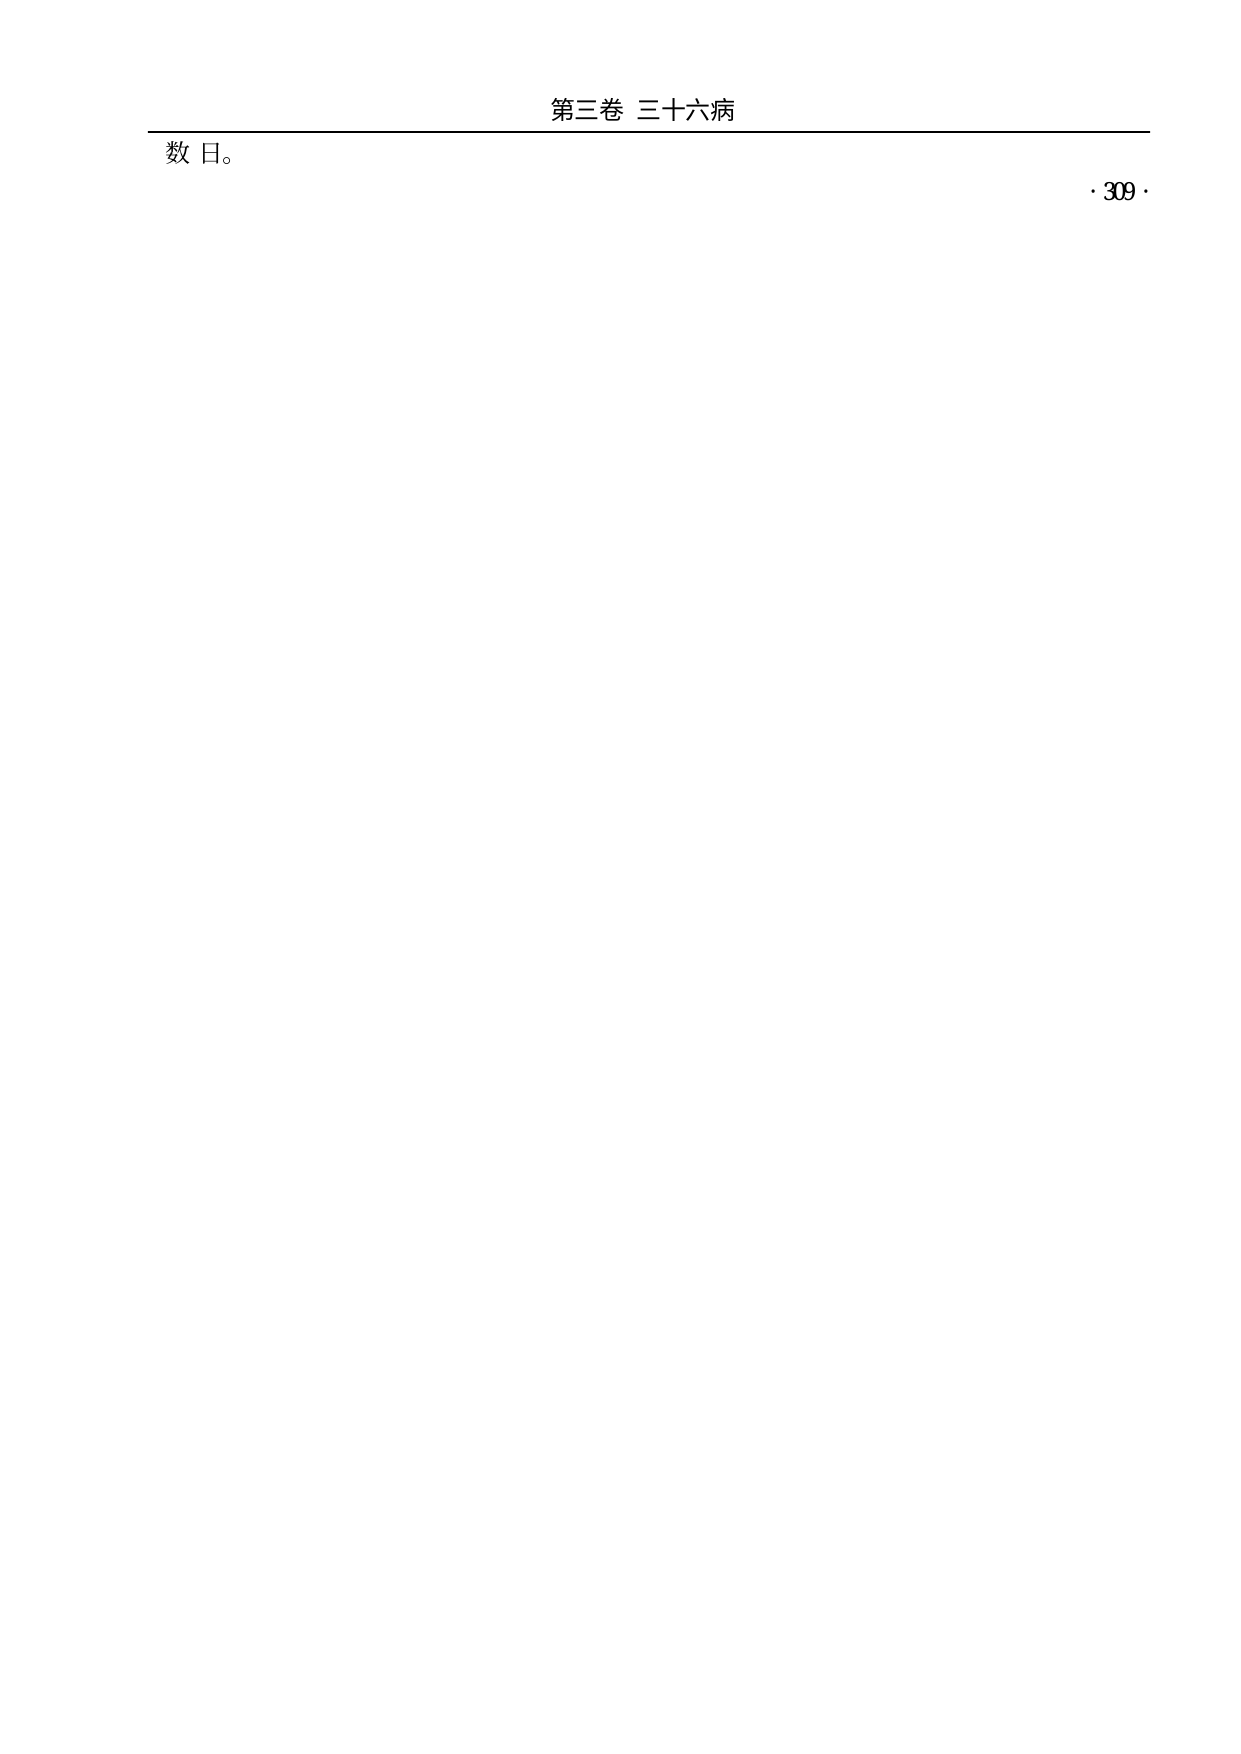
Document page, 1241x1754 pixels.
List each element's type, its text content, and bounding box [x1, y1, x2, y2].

text · 309 · [148, 181, 1153, 206]
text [166, 133, 1149, 169]
